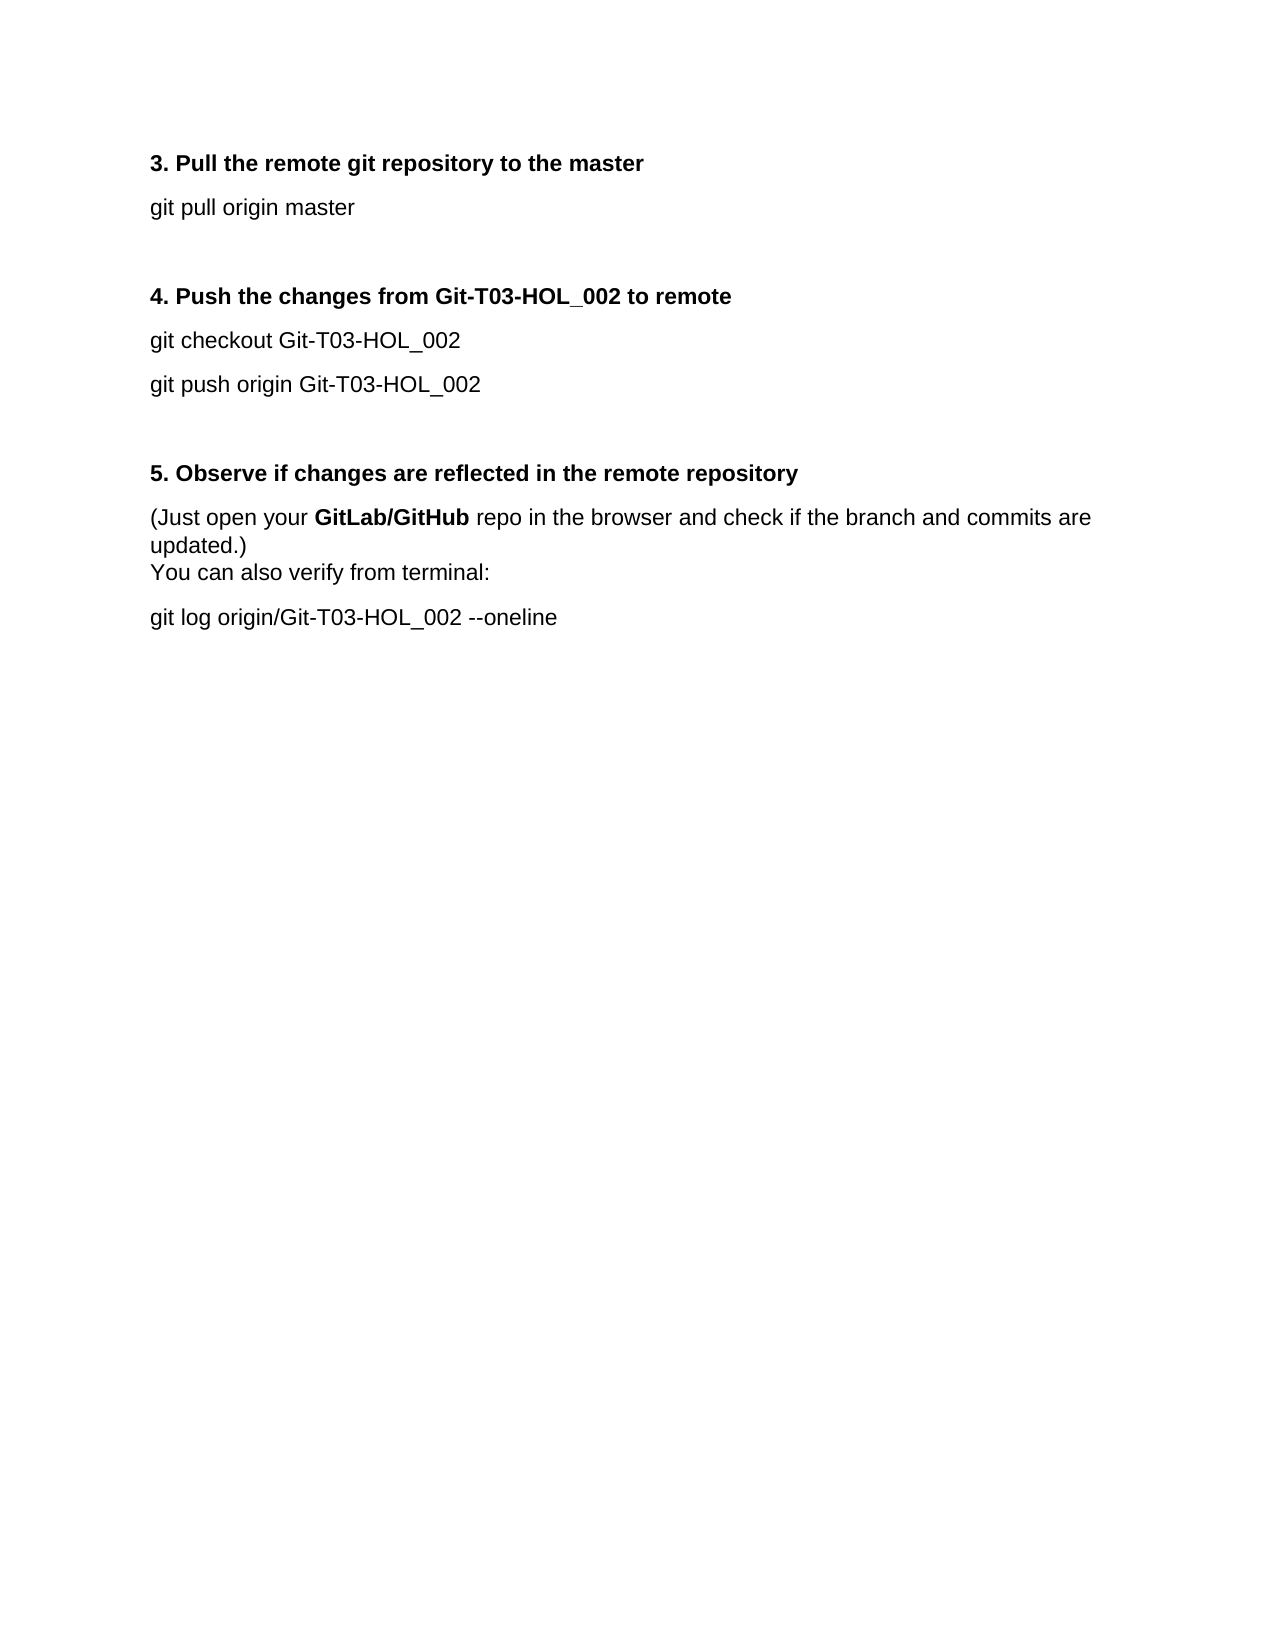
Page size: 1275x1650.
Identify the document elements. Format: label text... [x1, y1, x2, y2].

text 3. Pull the remote git repository to the master [150, 150, 1125, 176]
text git checkout Git-T03-HOL_002 [150, 327, 1125, 353]
text 4. Push the changes from Git-T03-HOL_002 to remote [150, 283, 1125, 309]
text git push origin Git-T03-HOL_002 [150, 371, 1125, 398]
text git pull origin master [150, 194, 1125, 221]
text (Just open your GitLab/GitHub repo in the browser and check if the branch and commits are updated.) You can also verify from terminal: [150, 504, 1125, 586]
text git log origin/Git-T03-HOL_002 --oneline [150, 604, 1125, 630]
text 5. Observe if changes are reflected in the remote repository [150, 460, 1125, 486]
